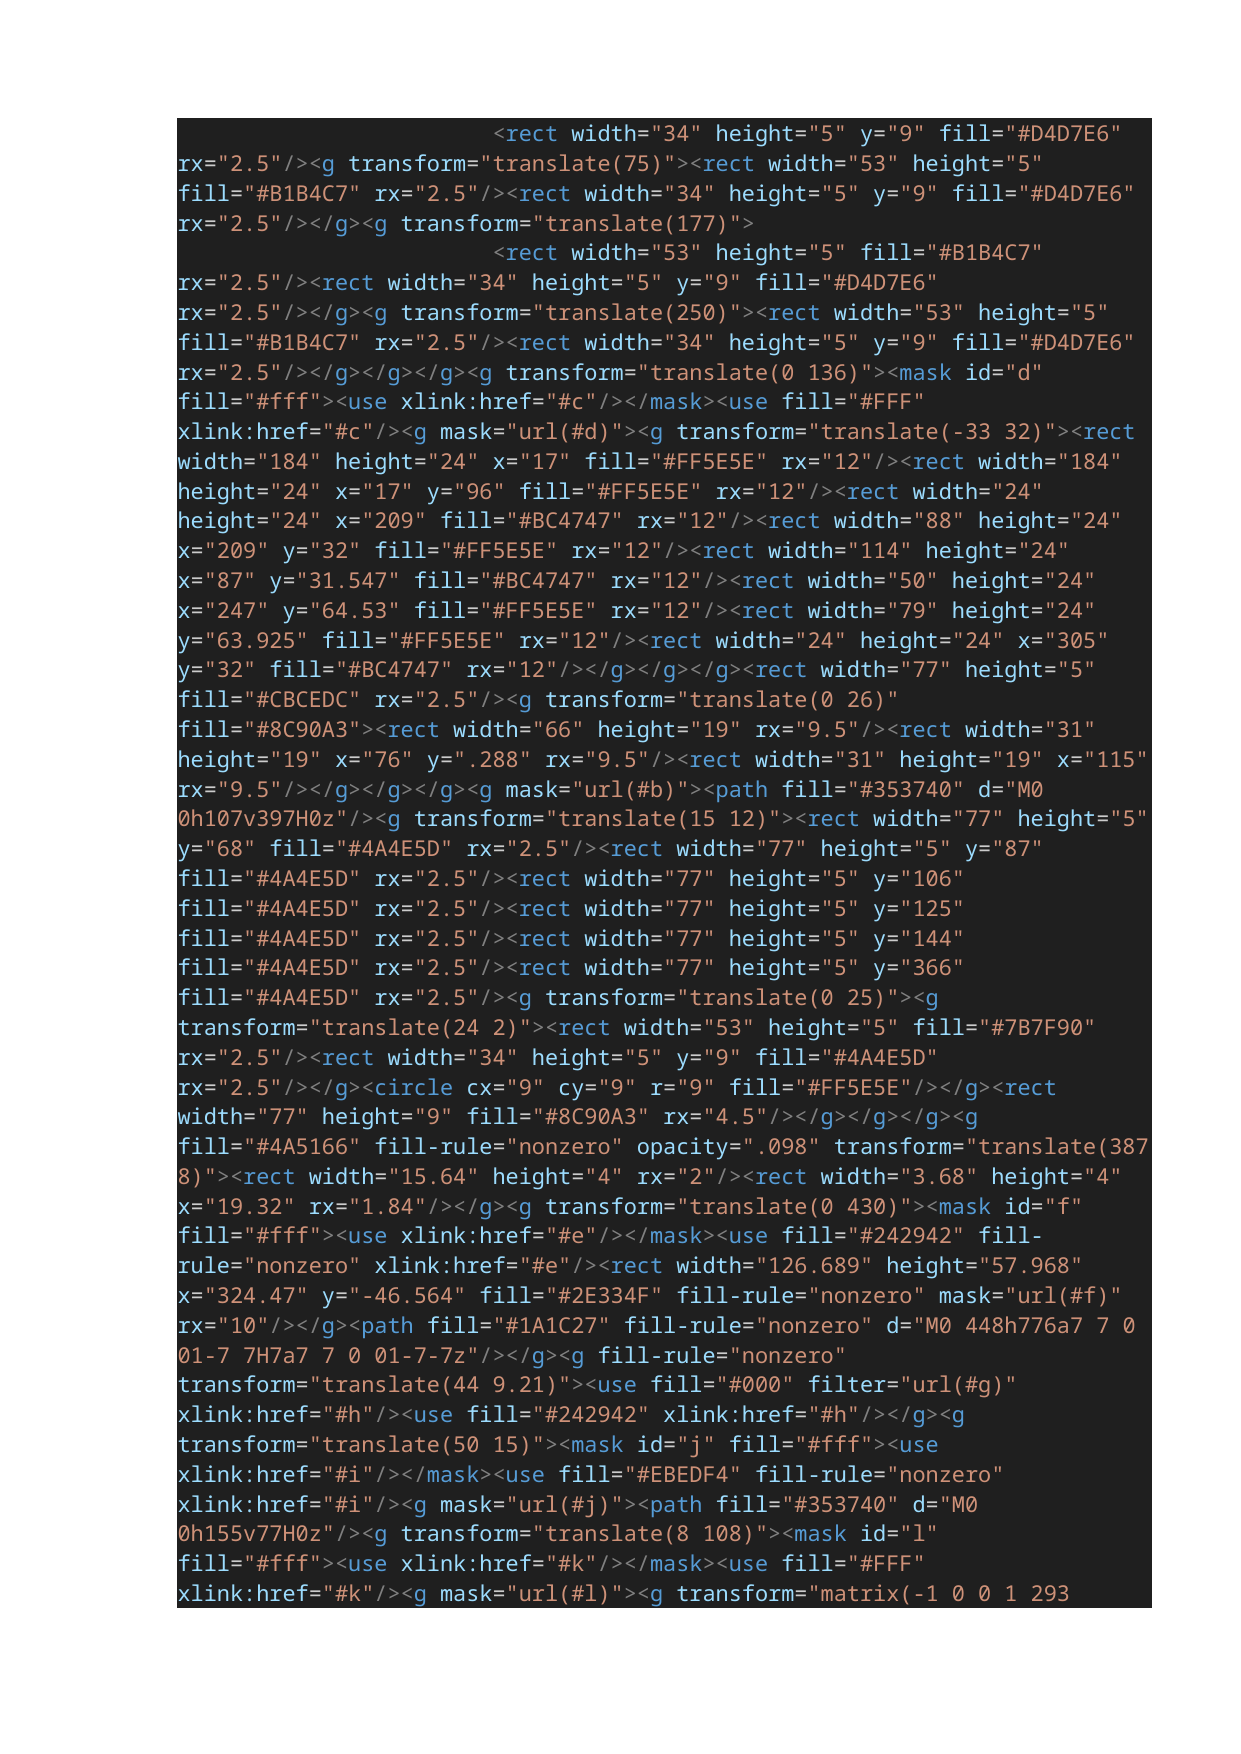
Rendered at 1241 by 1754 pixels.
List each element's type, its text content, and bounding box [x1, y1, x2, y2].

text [177, 237, 1152, 1608]
text <rect width="34" height="5" y="9" fill="#D4D7E6" rx="2.5"/><g transform="translate(75)"><rect width="53" height="5" fill="#B1B4C7" rx="2.5"/><rect width="34" height="5" y="9" fill="#D4D7E6" rx="2.5"/></g><g transform="translate(177)"> [177, 118, 1152, 237]
